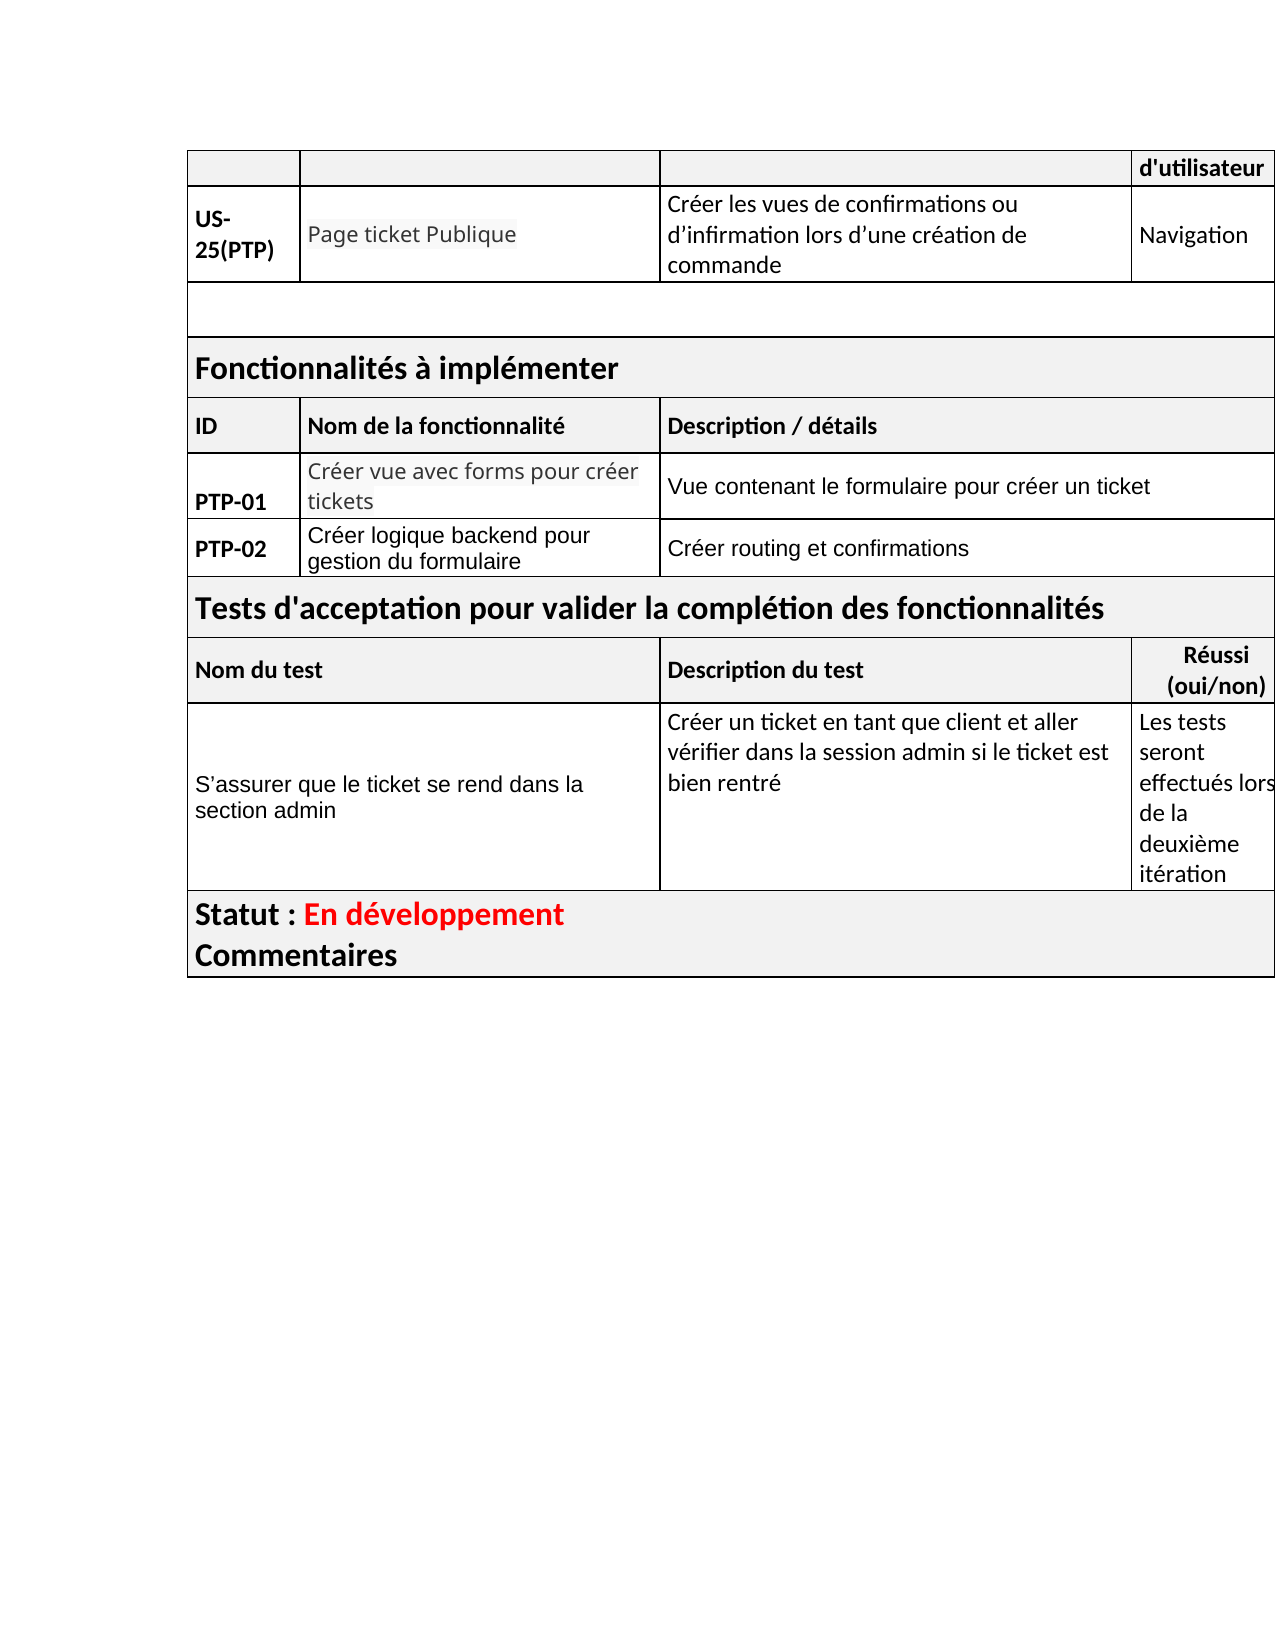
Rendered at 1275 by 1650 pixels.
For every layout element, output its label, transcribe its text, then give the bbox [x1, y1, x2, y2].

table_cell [1132, 151, 1274, 185]
table_cell Tests d'acceptation pour valider la complétion des fonctionnalités [188, 577, 1274, 637]
table_cell [188, 283, 1274, 336]
table_cell PTP-01 [188, 454, 299, 518]
table_cell ID [188, 398, 299, 452]
table_cell S’assurer que le ticket se rend dans la section admin [188, 704, 659, 890]
table_cell PTP-02 [188, 519, 299, 576]
table_cell Nom de la fonctionnalité [301, 398, 659, 452]
table_cell Navigation [1132, 187, 1274, 281]
table_cell ID [188, 151, 299, 185]
table_cell Description du test [661, 638, 1131, 702]
table_cell Nom du test [188, 638, 659, 702]
table_cell Page ticket Publique [301, 187, 659, 281]
table_cell Fonctionnalités à implémenter [188, 338, 1274, 397]
table_cell US-25(PTP) [188, 187, 299, 281]
table_cell Réussi (oui/non) [1132, 638, 1274, 702]
table_cell Nom [301, 151, 659, 185]
table_cell Description / détails [661, 398, 1274, 452]
table_cell Créer routing et confirmations [661, 520, 1274, 576]
table_cell Créer vue avec forms pour créer tickets [301, 454, 659, 518]
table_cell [661, 151, 1131, 185]
table_cell Les tests seront effectués lors de la deuxième itération [1132, 704, 1274, 890]
table_cell Vue contenant le formulaire pour créer un ticket [661, 454, 1274, 518]
table_cell Créer logique backend pour gestion du formulaire [301, 519, 659, 576]
table_cell Créer les vues de confirmations ou d’infirmation lors d’une création de commande [661, 187, 1131, 281]
table_cell Statut : En développement Commentaires [188, 891, 1274, 976]
table_cell Créer un ticket en tant que client et aller vérifier dans la session admin si le ticket est bien rentré [661, 704, 1131, 890]
